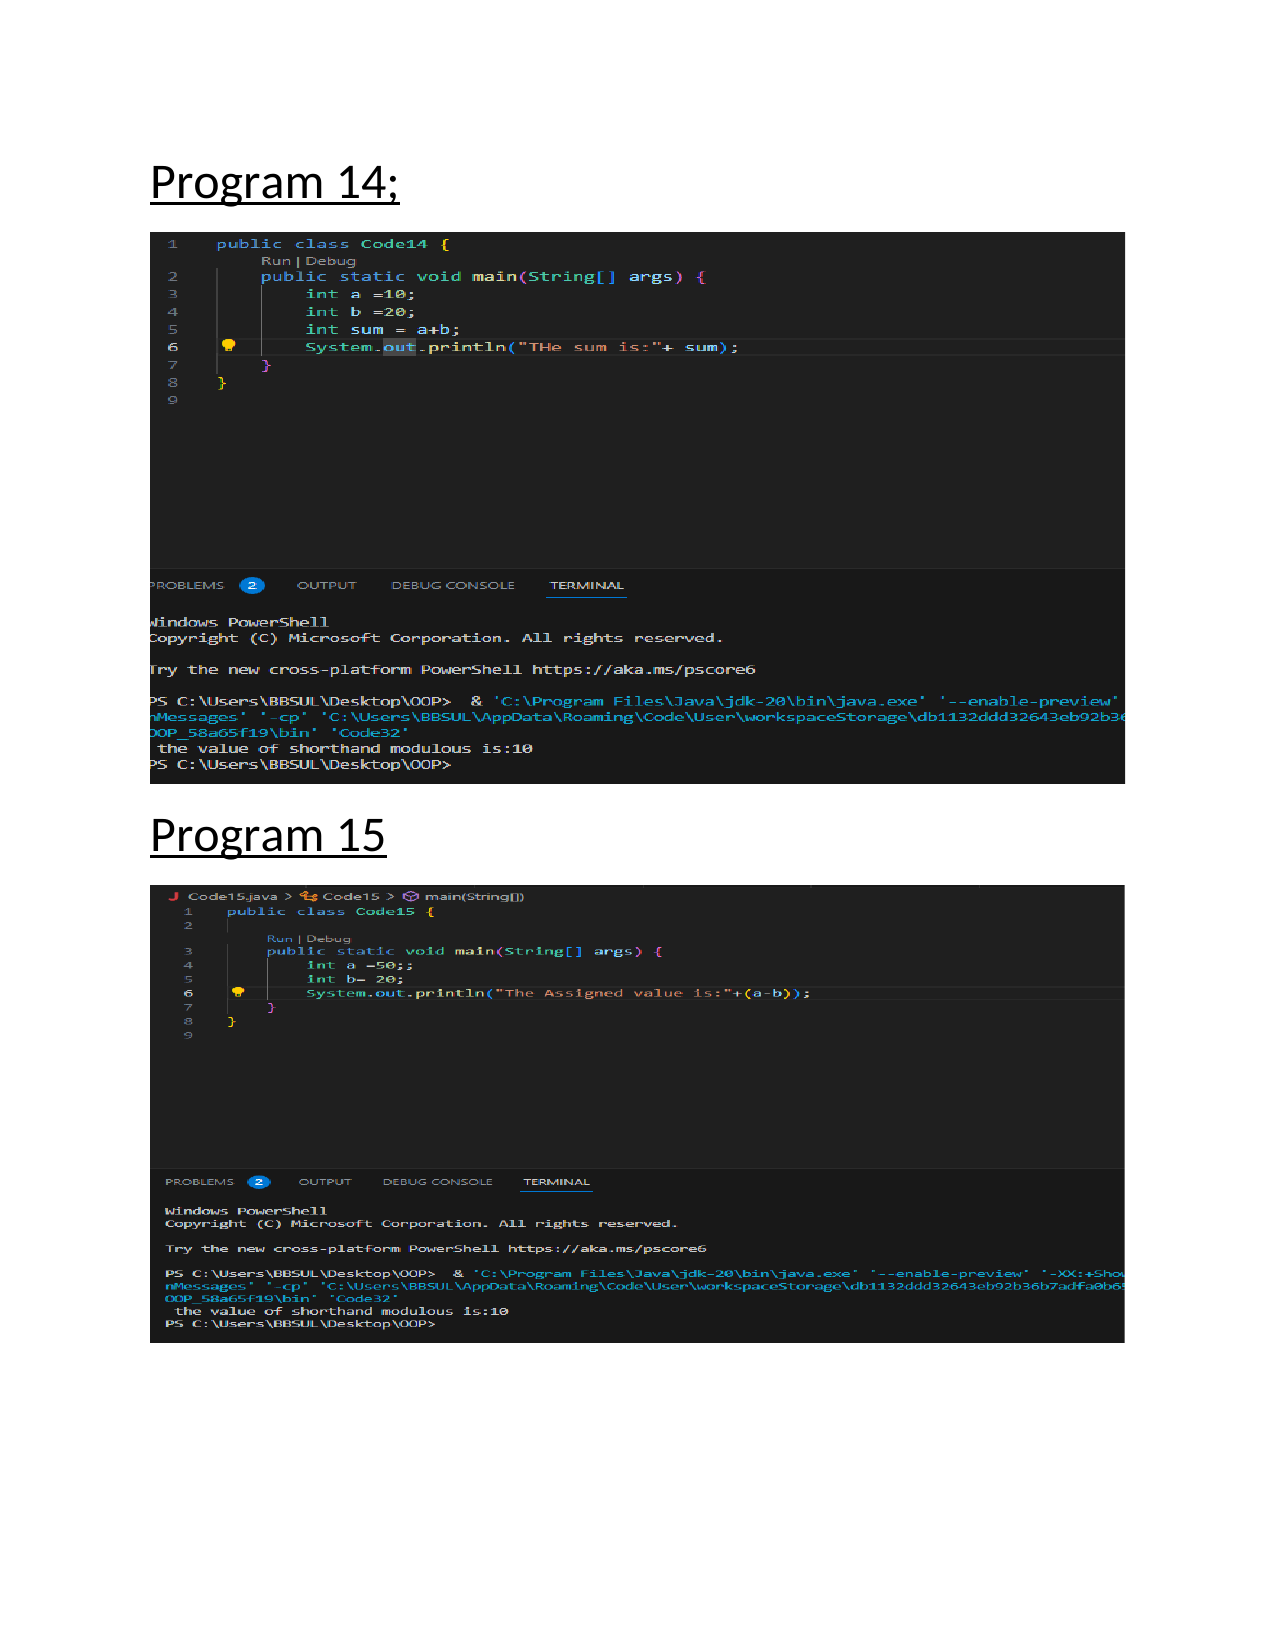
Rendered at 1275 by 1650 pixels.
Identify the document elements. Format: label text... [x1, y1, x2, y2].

picture [150, 232, 1125, 784]
picture [150, 885, 1125, 1343]
text Program 14; [150, 150, 1125, 211]
text Program 15 [150, 803, 1125, 864]
